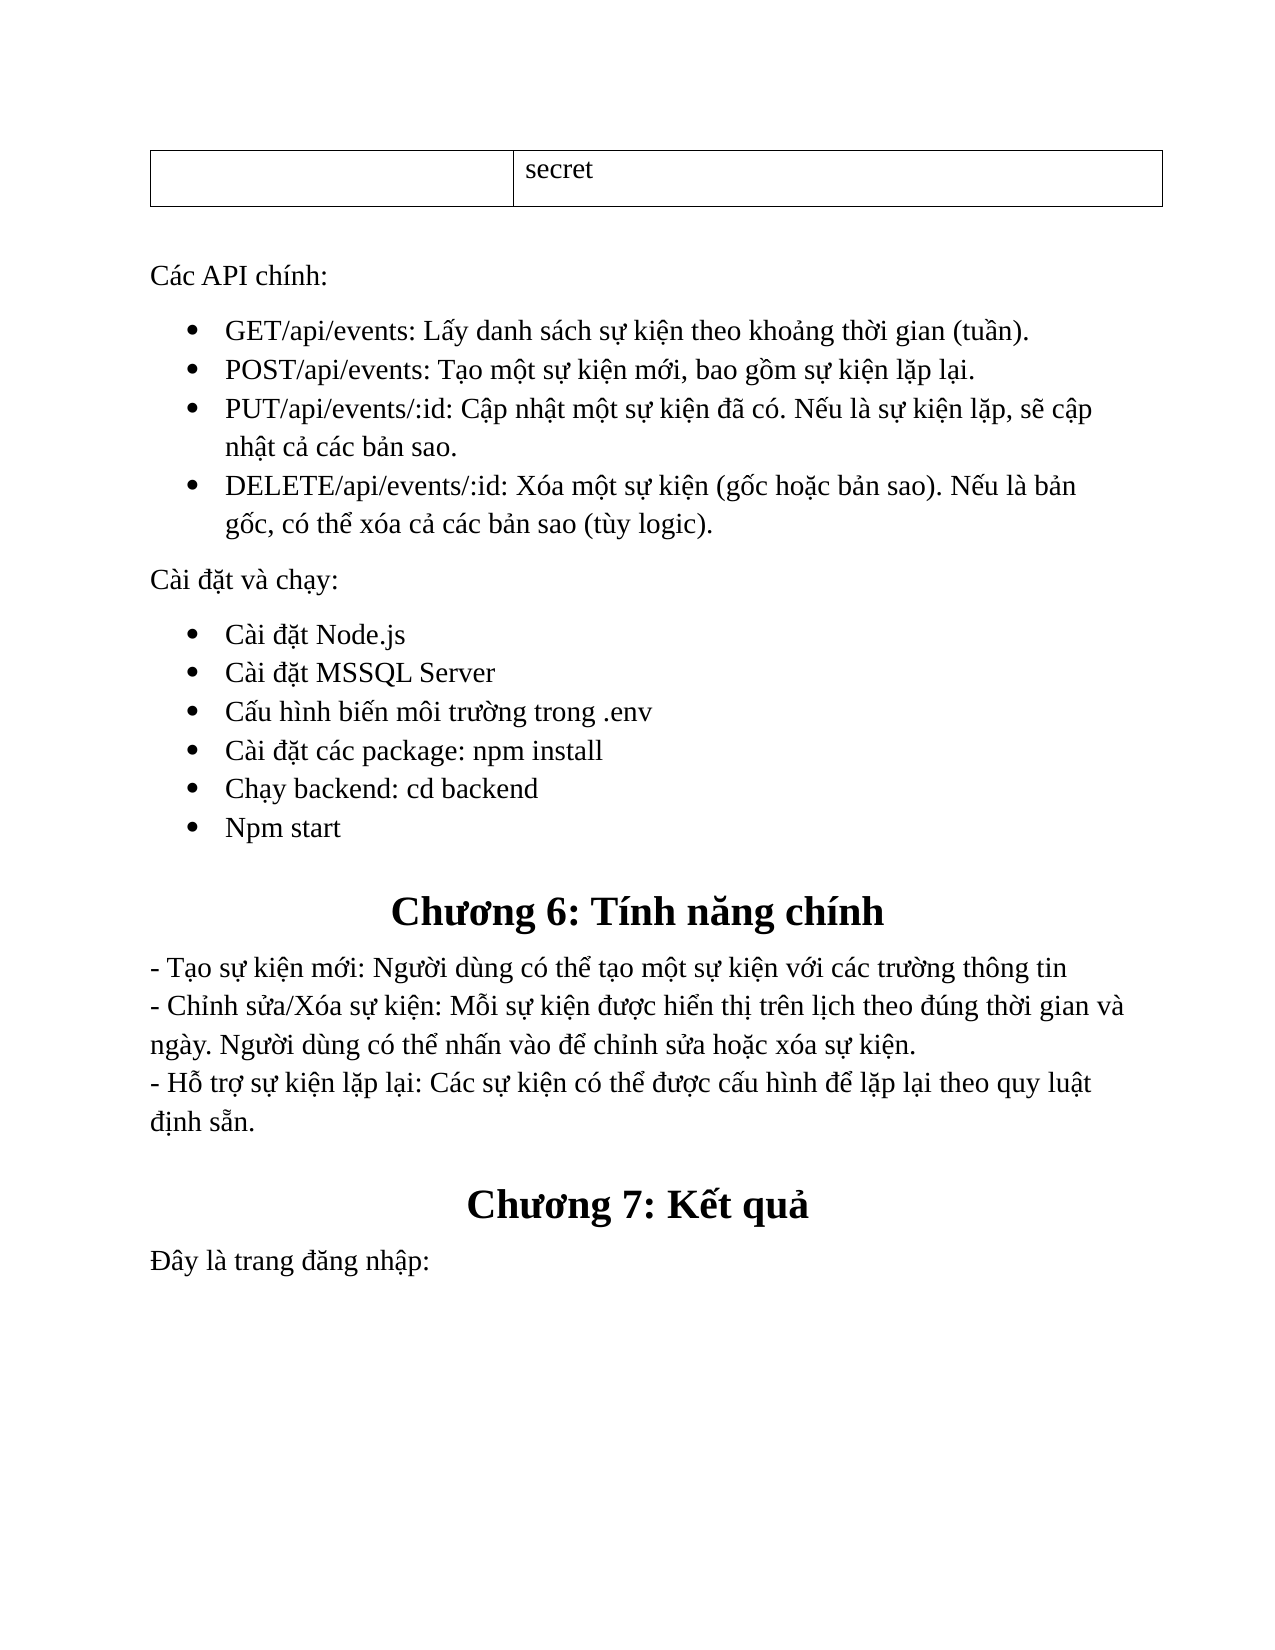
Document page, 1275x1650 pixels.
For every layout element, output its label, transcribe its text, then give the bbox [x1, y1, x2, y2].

list GET/api/events: Lấy danh sách sự kiện theo khoảng thời gian (tuần). [187, 313, 1125, 347]
list DELETE/api/events/:id: Xóa một sự kiện (gốc hoặc bản sao). Nếu là bản gốc, có thể xóa cả các bản sao (tùy logic). [187, 468, 1125, 540]
text Đây là trang đăng nhập: [150, 1243, 1125, 1277]
subtitle Chương 6: Tính năng chính [150, 886, 1125, 934]
text Cài đặt và chạy: [150, 562, 1125, 595]
text Các API chính: [150, 258, 1125, 292]
list Npm start [187, 810, 1125, 844]
list Cài đặt Node.js [187, 617, 1125, 651]
list PUT/api/events/:id: Cập nhật một sự kiện đã có. Nếu là sự kiện lặp, sẽ cập nhật cả các bản sao. [187, 391, 1125, 463]
text - Tạo sự kiện mới: Người dùng có thể tạo một sự kiện với các trường thông tin - Chỉnh sửa/Xóa sự kiện: Mỗi sự kiện được hiển thị trên lịch theo đúng thời gian và ngày. Người dùng có thể nhấn vào để chỉnh sửa hoặc xóa sự kiện. - Hỗ trợ sự kiện lặp lại: Các sự kiện có thể được cấu hình để lặp lại theo quy luật định sẵn. [150, 950, 1125, 1137]
list Cài đặt MSSQL Server [187, 656, 1125, 689]
list POST/api/events: Tạo một sự kiện mới, bao gồm sự kiện lặp lại. [187, 352, 1125, 386]
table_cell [514, 151, 1162, 206]
table_cell .env [151, 151, 513, 206]
list Chạy backend: cd backend [187, 772, 1125, 805]
list Cài đặt các package: npm install [187, 733, 1125, 767]
subtitle Chương 7: Kết quả [150, 1180, 1125, 1228]
list Cấu hình biến môi trường trong .env [187, 694, 1125, 728]
